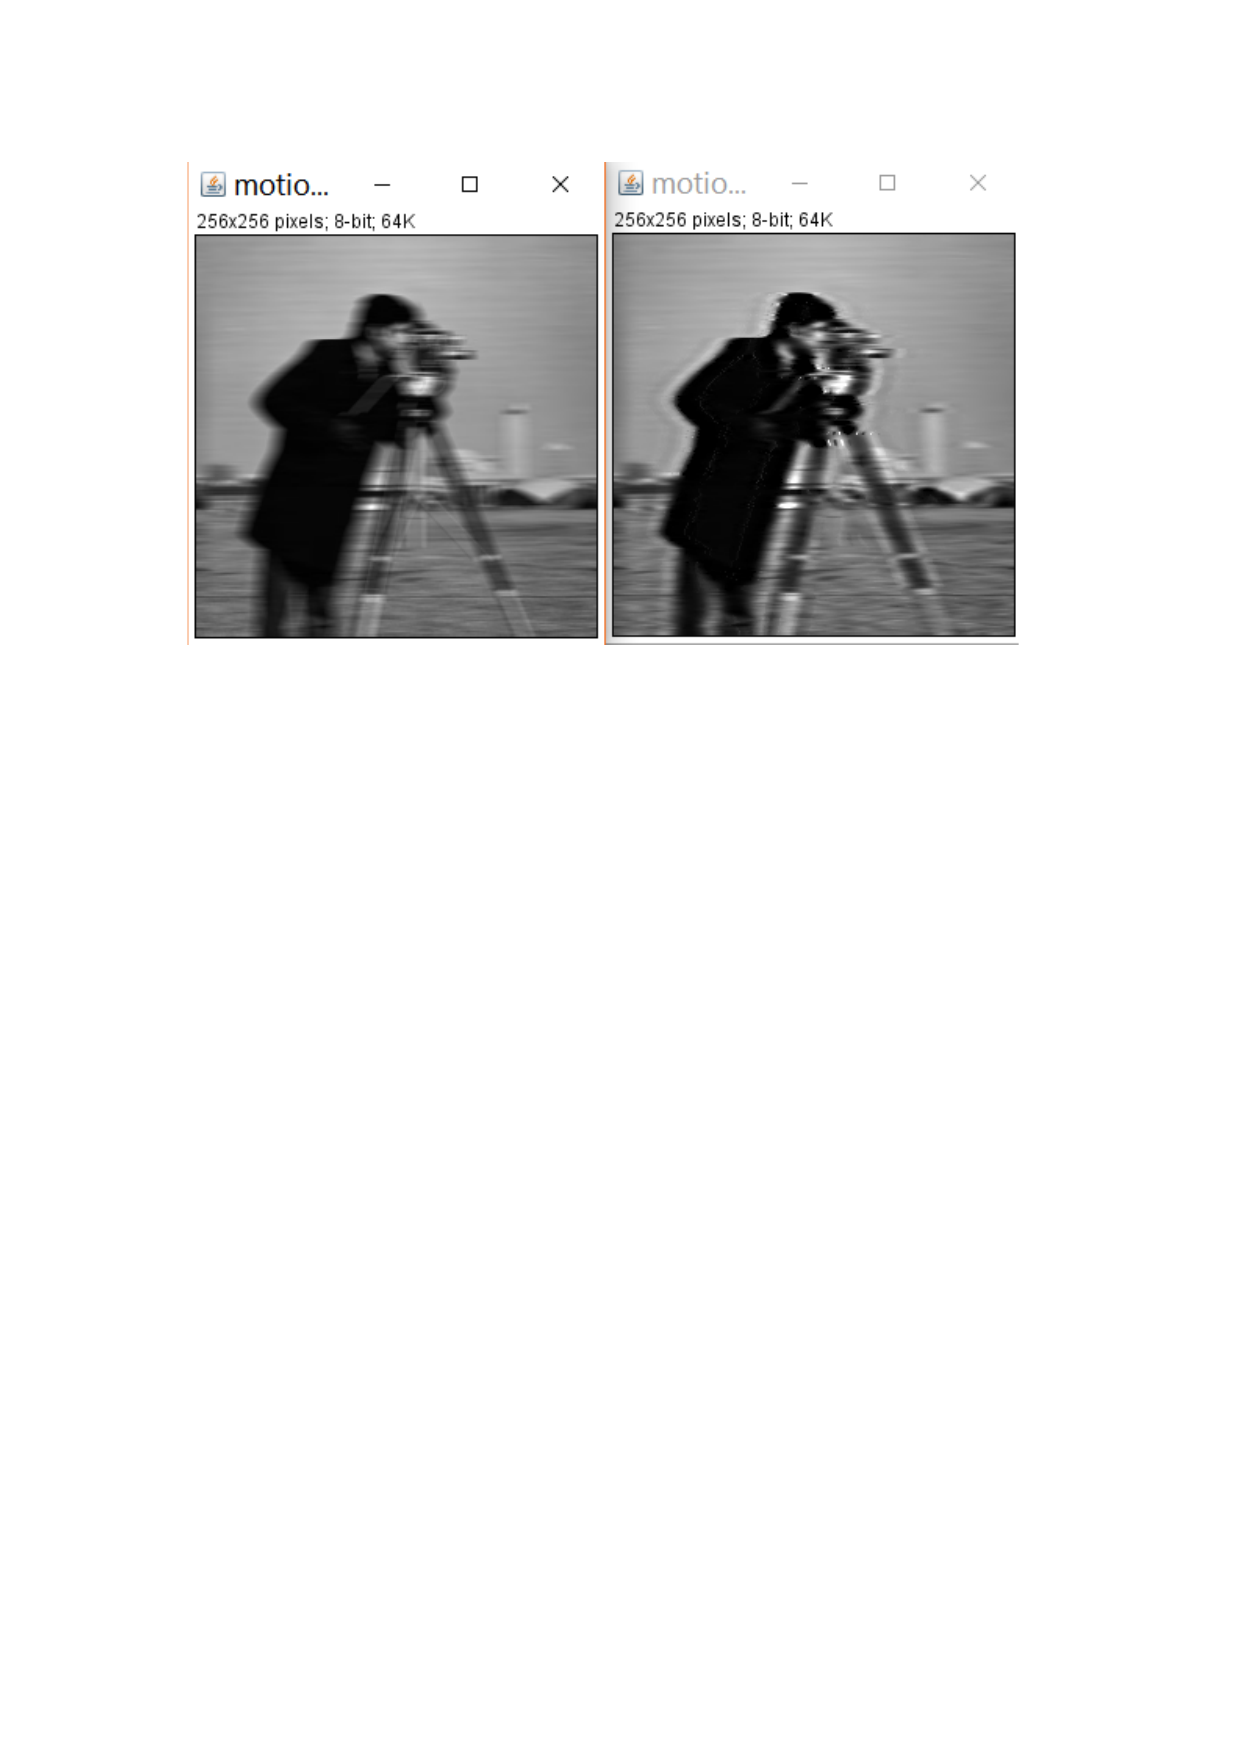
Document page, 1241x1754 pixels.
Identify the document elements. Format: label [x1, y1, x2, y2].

picture [187, 162, 1019, 645]
